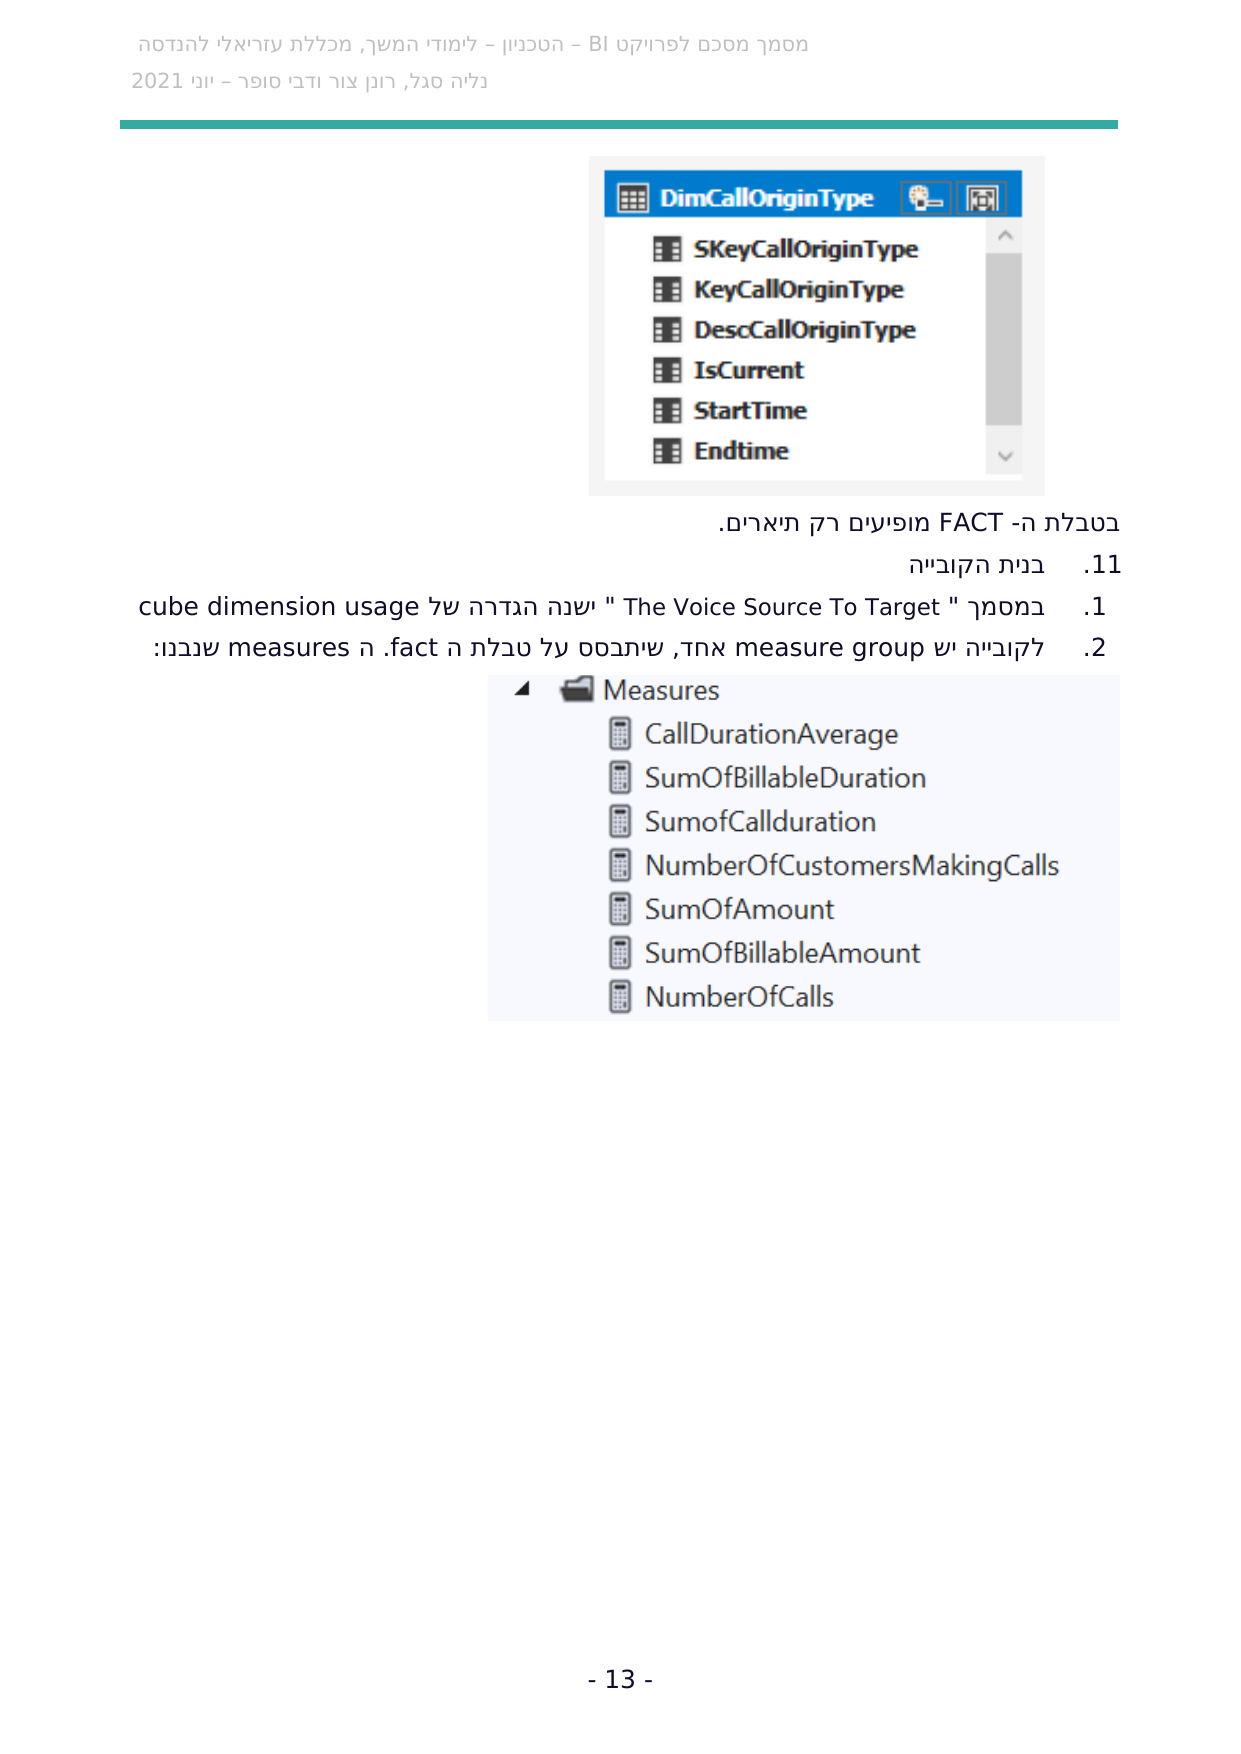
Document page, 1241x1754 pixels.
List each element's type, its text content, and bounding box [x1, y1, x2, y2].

list בנית הקובייה [120, 550, 1083, 579]
picture [588, 156, 1046, 496]
list במסמך " The Voice Source To Target " ישנה הגדרה של cube dimension usage [120, 592, 1083, 621]
picture [487, 675, 1121, 1021]
text בטבלת ה- FACT מופיעים רק תיארים. [120, 508, 1120, 538]
list לקובייה יש measure group אחד, שיתבסס על טבלת ה fact. ה measures שנבנו: [120, 633, 1083, 663]
